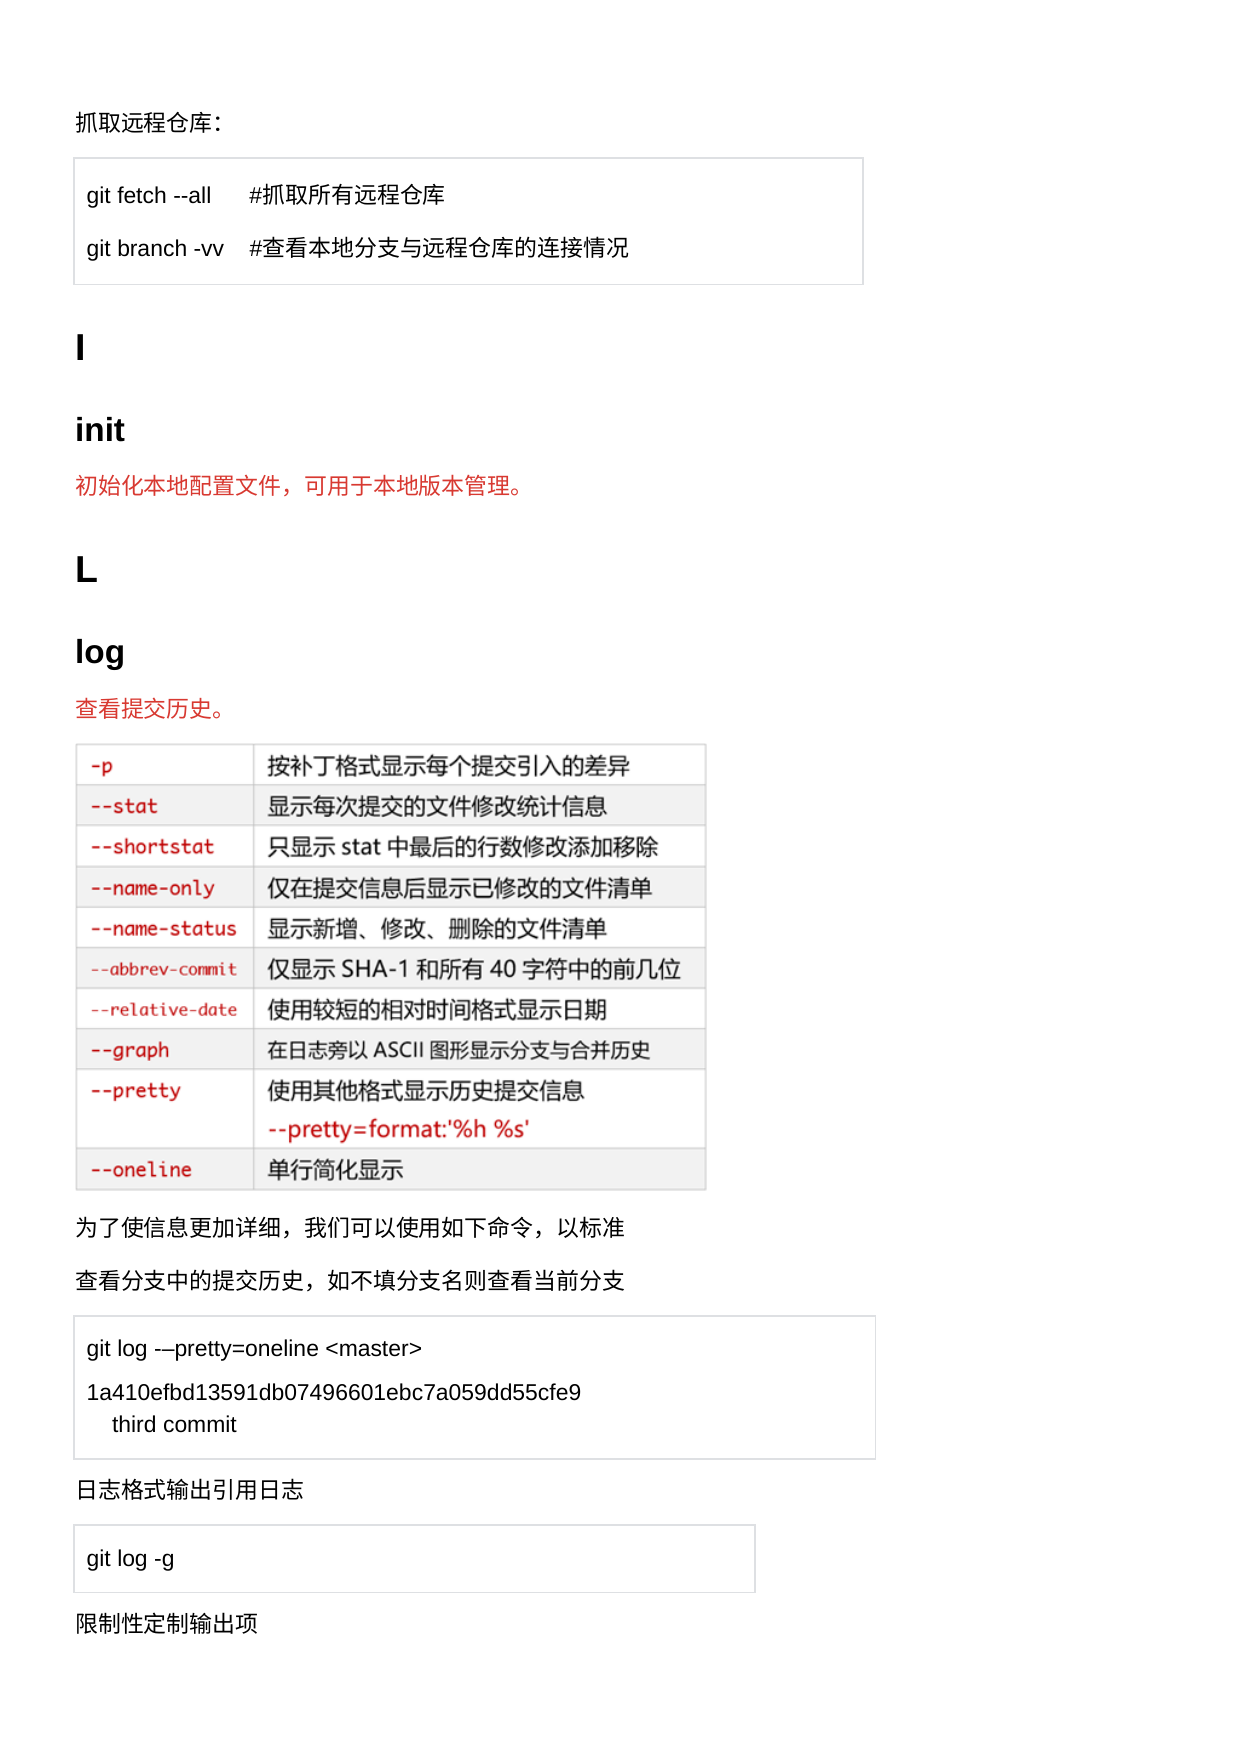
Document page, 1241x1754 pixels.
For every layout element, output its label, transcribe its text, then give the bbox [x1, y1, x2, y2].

text 抓取远程仓库： [75, 105, 1165, 138]
table_header git log -–pretty=oneline <master> 1a410efbd13591db07496601ebc7a059dd55cfe9 third commit [75, 1317, 875, 1458]
text 查看提交历史。 [75, 691, 1165, 724]
text init [75, 410, 1165, 448]
table_header git fetch --all #抓取所有远程仓库 git branch -vv #查看本地分支与远程仓库的连接情况 [75, 159, 862, 283]
text 日志格式输出引用日志 [75, 1472, 1165, 1505]
text 为了使信息更加详细，我们可以使用如下命令，以标准 [75, 1210, 1165, 1243]
text log [75, 633, 1165, 671]
text I [75, 325, 1165, 368]
table_header git log -g [75, 1526, 754, 1591]
text 查看分支中的提交历史，如不填分支名则查看当前分支 [75, 1263, 1165, 1296]
text L [75, 548, 1165, 591]
text 限制性定制输出项 [75, 1606, 1165, 1639]
text 初始化本地配置文件，可用于本地版本管理。 [75, 468, 1165, 501]
picture [75, 743, 708, 1192]
